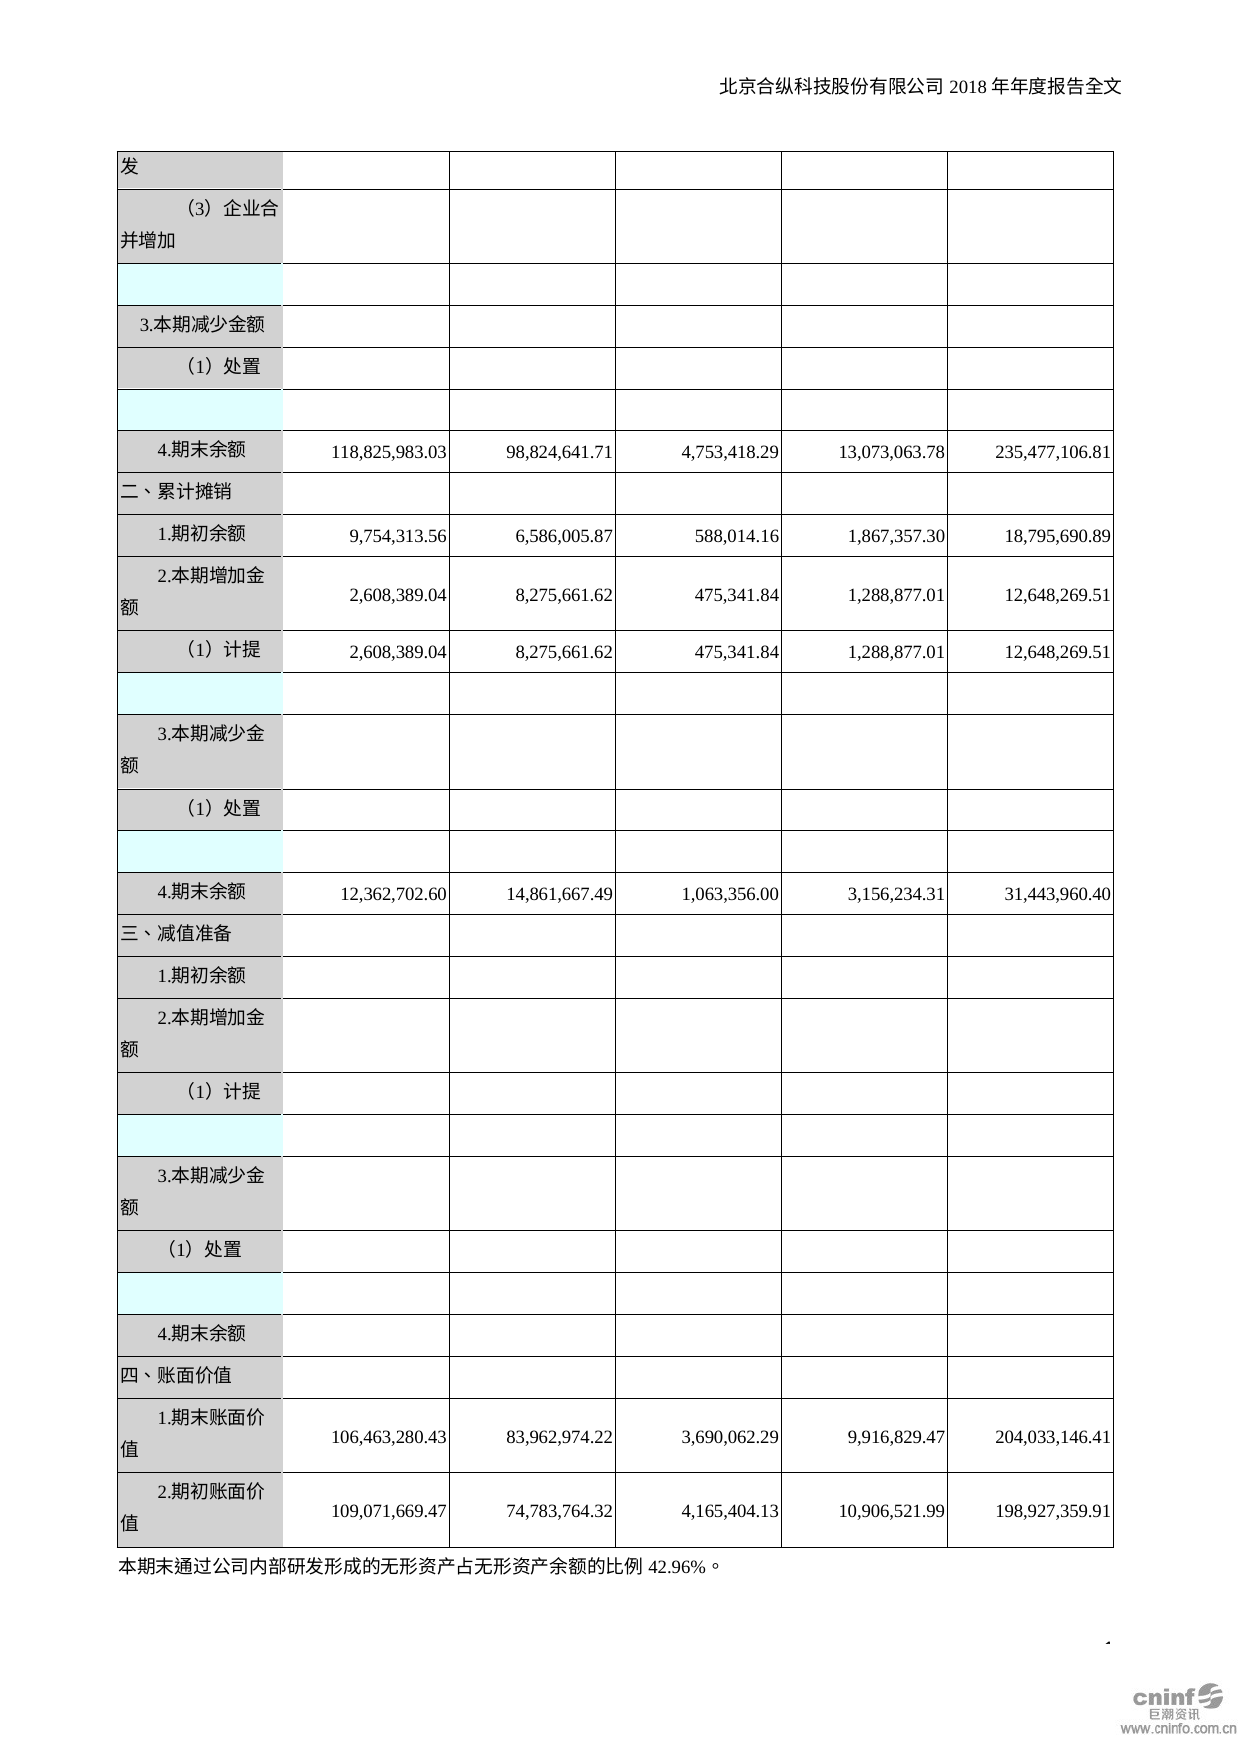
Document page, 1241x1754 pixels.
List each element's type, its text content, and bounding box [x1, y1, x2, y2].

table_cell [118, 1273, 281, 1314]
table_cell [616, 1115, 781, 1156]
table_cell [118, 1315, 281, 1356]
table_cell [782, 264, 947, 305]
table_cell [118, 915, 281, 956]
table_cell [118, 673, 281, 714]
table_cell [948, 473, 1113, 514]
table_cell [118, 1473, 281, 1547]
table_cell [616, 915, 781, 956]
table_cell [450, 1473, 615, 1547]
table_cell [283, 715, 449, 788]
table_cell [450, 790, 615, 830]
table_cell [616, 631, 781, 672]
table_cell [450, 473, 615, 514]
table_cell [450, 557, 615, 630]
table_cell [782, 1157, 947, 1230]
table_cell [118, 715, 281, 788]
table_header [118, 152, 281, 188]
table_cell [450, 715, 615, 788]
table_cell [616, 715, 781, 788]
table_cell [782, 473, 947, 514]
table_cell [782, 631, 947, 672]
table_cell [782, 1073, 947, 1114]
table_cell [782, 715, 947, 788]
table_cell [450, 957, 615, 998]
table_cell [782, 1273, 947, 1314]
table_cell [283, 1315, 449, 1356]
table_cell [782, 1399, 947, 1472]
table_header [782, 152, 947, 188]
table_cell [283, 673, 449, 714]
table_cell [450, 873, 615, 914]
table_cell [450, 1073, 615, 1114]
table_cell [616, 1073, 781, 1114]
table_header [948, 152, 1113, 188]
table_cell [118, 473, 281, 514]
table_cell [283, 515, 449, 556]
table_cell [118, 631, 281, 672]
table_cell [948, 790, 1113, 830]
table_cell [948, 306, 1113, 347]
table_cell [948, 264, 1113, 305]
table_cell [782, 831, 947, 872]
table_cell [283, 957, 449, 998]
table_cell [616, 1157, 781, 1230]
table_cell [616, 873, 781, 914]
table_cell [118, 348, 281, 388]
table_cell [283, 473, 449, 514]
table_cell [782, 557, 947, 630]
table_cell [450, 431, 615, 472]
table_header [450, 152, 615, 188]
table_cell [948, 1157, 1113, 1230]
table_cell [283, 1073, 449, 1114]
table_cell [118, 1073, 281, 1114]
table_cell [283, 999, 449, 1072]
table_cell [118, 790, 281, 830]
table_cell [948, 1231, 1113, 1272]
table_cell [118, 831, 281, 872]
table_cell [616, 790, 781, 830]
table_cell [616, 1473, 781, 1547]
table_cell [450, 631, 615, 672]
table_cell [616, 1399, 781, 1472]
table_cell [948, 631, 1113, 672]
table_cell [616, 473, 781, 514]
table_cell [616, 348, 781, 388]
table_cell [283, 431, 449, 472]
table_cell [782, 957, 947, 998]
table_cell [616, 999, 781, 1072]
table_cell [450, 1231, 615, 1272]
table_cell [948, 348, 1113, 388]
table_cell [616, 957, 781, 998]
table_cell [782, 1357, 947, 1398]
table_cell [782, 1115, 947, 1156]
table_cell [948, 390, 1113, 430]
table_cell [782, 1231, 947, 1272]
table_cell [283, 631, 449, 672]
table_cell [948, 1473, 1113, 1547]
picture [1115, 1680, 1240, 1737]
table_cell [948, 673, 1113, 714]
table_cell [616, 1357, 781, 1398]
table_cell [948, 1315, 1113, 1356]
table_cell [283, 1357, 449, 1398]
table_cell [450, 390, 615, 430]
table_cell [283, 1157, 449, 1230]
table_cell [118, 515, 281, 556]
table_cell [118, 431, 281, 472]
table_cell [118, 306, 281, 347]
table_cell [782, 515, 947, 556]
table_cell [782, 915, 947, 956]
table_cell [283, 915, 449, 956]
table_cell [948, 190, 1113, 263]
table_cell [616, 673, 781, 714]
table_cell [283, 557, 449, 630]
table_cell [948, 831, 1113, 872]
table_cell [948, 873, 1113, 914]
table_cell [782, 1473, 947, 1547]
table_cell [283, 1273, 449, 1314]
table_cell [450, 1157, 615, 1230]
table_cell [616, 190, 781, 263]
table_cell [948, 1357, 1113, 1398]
text 本期末通过公司内部研发形成的无形资产占无形资产余额的比例 42.96%。 [118, 1553, 1131, 1578]
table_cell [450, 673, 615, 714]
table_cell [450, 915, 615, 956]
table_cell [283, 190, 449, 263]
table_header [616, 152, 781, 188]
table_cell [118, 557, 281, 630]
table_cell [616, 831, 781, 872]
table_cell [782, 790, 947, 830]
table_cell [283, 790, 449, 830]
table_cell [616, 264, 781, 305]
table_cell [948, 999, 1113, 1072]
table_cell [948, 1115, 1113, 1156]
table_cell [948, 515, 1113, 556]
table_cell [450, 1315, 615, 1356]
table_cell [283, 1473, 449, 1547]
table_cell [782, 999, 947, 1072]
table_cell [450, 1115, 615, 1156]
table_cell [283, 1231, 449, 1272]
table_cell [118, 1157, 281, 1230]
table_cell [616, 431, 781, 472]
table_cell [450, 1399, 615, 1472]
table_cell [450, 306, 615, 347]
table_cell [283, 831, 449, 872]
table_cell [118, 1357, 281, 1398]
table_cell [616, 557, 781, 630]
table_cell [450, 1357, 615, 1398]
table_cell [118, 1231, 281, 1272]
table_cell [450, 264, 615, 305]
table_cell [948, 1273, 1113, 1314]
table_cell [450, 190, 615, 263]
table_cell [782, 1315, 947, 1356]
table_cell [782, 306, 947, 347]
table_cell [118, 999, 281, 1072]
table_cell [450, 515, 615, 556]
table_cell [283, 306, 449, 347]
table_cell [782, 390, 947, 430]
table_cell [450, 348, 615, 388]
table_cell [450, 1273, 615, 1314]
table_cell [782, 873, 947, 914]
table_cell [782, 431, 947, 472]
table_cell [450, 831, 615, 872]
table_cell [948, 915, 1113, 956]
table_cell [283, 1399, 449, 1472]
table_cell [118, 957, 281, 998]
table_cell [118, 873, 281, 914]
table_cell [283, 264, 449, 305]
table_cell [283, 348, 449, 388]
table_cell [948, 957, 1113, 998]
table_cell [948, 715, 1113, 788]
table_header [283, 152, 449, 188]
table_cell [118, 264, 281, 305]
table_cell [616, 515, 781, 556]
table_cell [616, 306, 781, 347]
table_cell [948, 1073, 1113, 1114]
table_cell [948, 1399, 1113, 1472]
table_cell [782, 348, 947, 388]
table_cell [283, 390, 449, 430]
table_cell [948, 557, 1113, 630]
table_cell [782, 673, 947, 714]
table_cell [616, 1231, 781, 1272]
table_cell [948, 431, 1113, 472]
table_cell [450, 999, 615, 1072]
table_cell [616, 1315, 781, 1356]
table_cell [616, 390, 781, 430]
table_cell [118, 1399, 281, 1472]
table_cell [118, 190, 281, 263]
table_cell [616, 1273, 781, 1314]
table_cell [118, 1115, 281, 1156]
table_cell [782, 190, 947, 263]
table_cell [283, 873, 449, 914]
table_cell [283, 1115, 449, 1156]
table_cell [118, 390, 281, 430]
